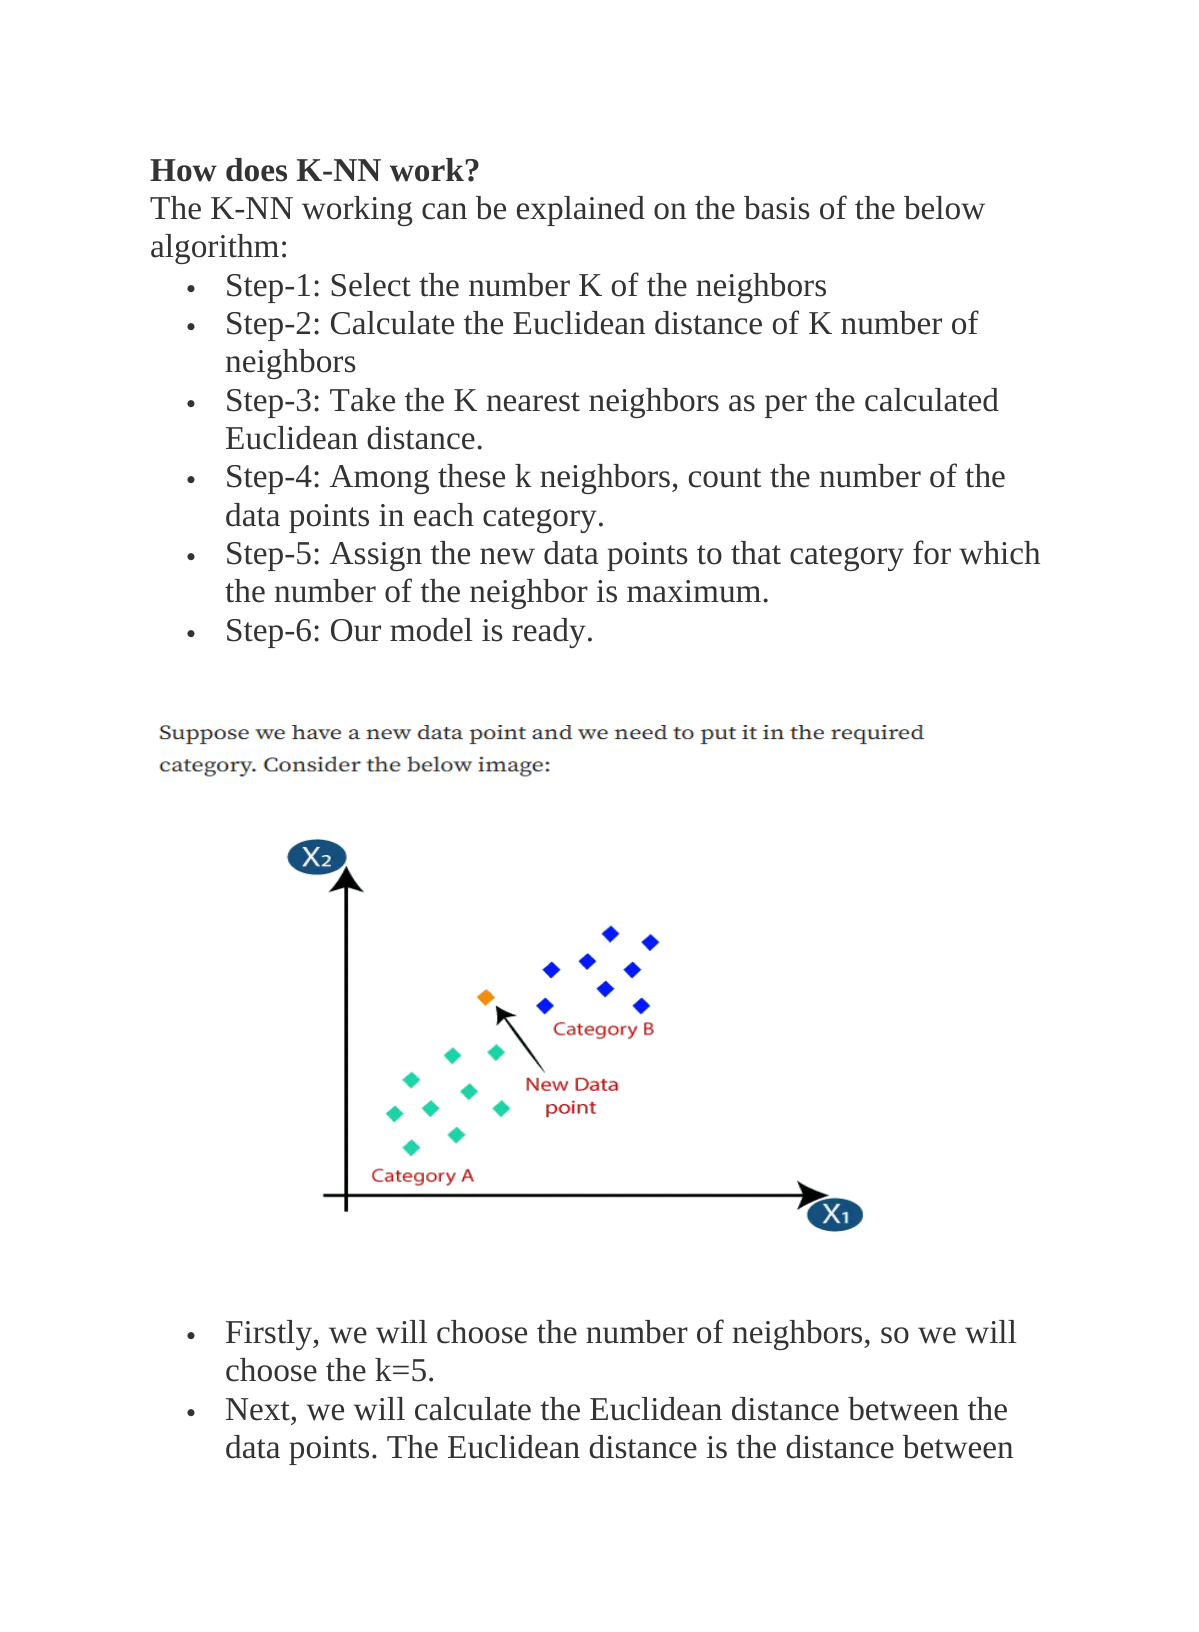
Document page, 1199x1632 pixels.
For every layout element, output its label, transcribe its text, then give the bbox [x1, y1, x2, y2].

text How does K-NN work? [150, 150, 1049, 188]
list Step-2: Calculate the Euclidean distance of K number of neighbors [187, 303, 1049, 380]
list Step-4: Among these k neighbors, count the number of the data points in each category. [187, 457, 1049, 533]
list Step-6: Our model is ready. [187, 610, 1049, 648]
list Step-1: Select the number K of the neighbors [187, 265, 1049, 303]
list Firstly, we will choose the number of neighbors, so we will choose the k=5. [187, 1312, 1049, 1389]
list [187, 1389, 1049, 1466]
text The K-NN working can be explained on the basis of the below algorithm: [150, 188, 1049, 265]
picture [150, 725, 1125, 1236]
list Step-5: Assign the new data points to that category for which the number of the neighbor is maximum. [187, 533, 1049, 610]
list Step-3: Take the K nearest neighbors as per the calculated Euclidean distance. [187, 380, 1049, 457]
